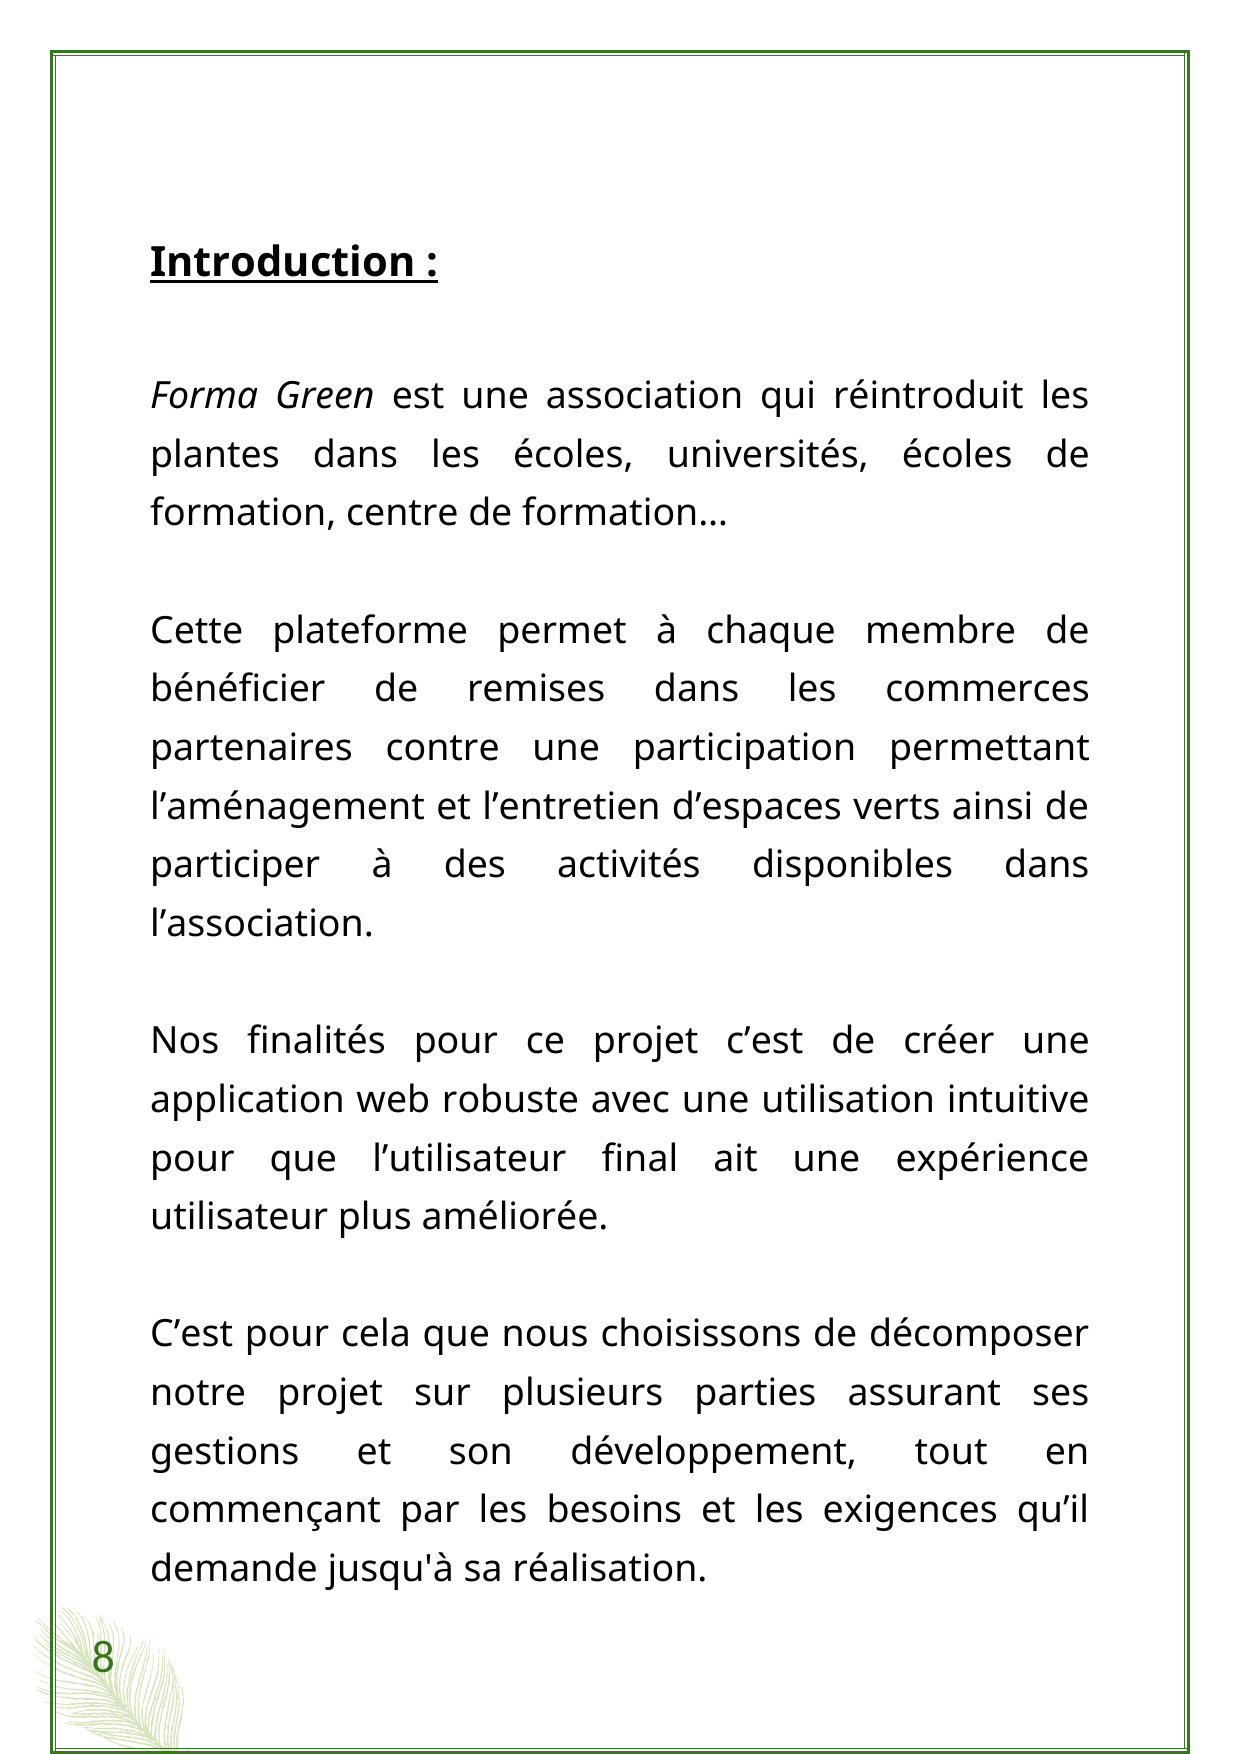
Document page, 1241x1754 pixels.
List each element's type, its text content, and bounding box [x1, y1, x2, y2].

text Cette plateforme permet à chaque membre de bénéficier de remises dans les commerces partenaires contre une participation permettant l’aménagement et l’entretien d’espaces verts ainsi de participer à des activités disponibles dans l’association. [150, 603, 1090, 947]
text Nos finalités pour ce projet c’est de créer une application web robuste avec une utilisation intuitive pour que l’utilisateur final ait une expérience utilisateur plus améliorée. [150, 1013, 1090, 1241]
text C’est pour cela que nous choisissons de décomposer notre projet sur plusieurs parties assurant ses gestions et son développement, tout en commençant par les besoins et les exigences qu’il demande jusqu'à sa réalisation. [150, 1307, 1090, 1592]
text Forma Green est une association qui réintroduit les plantes dans les écoles, universités, écoles de formation, centre de formation… [150, 368, 1090, 537]
text Introduction : [150, 232, 1090, 289]
